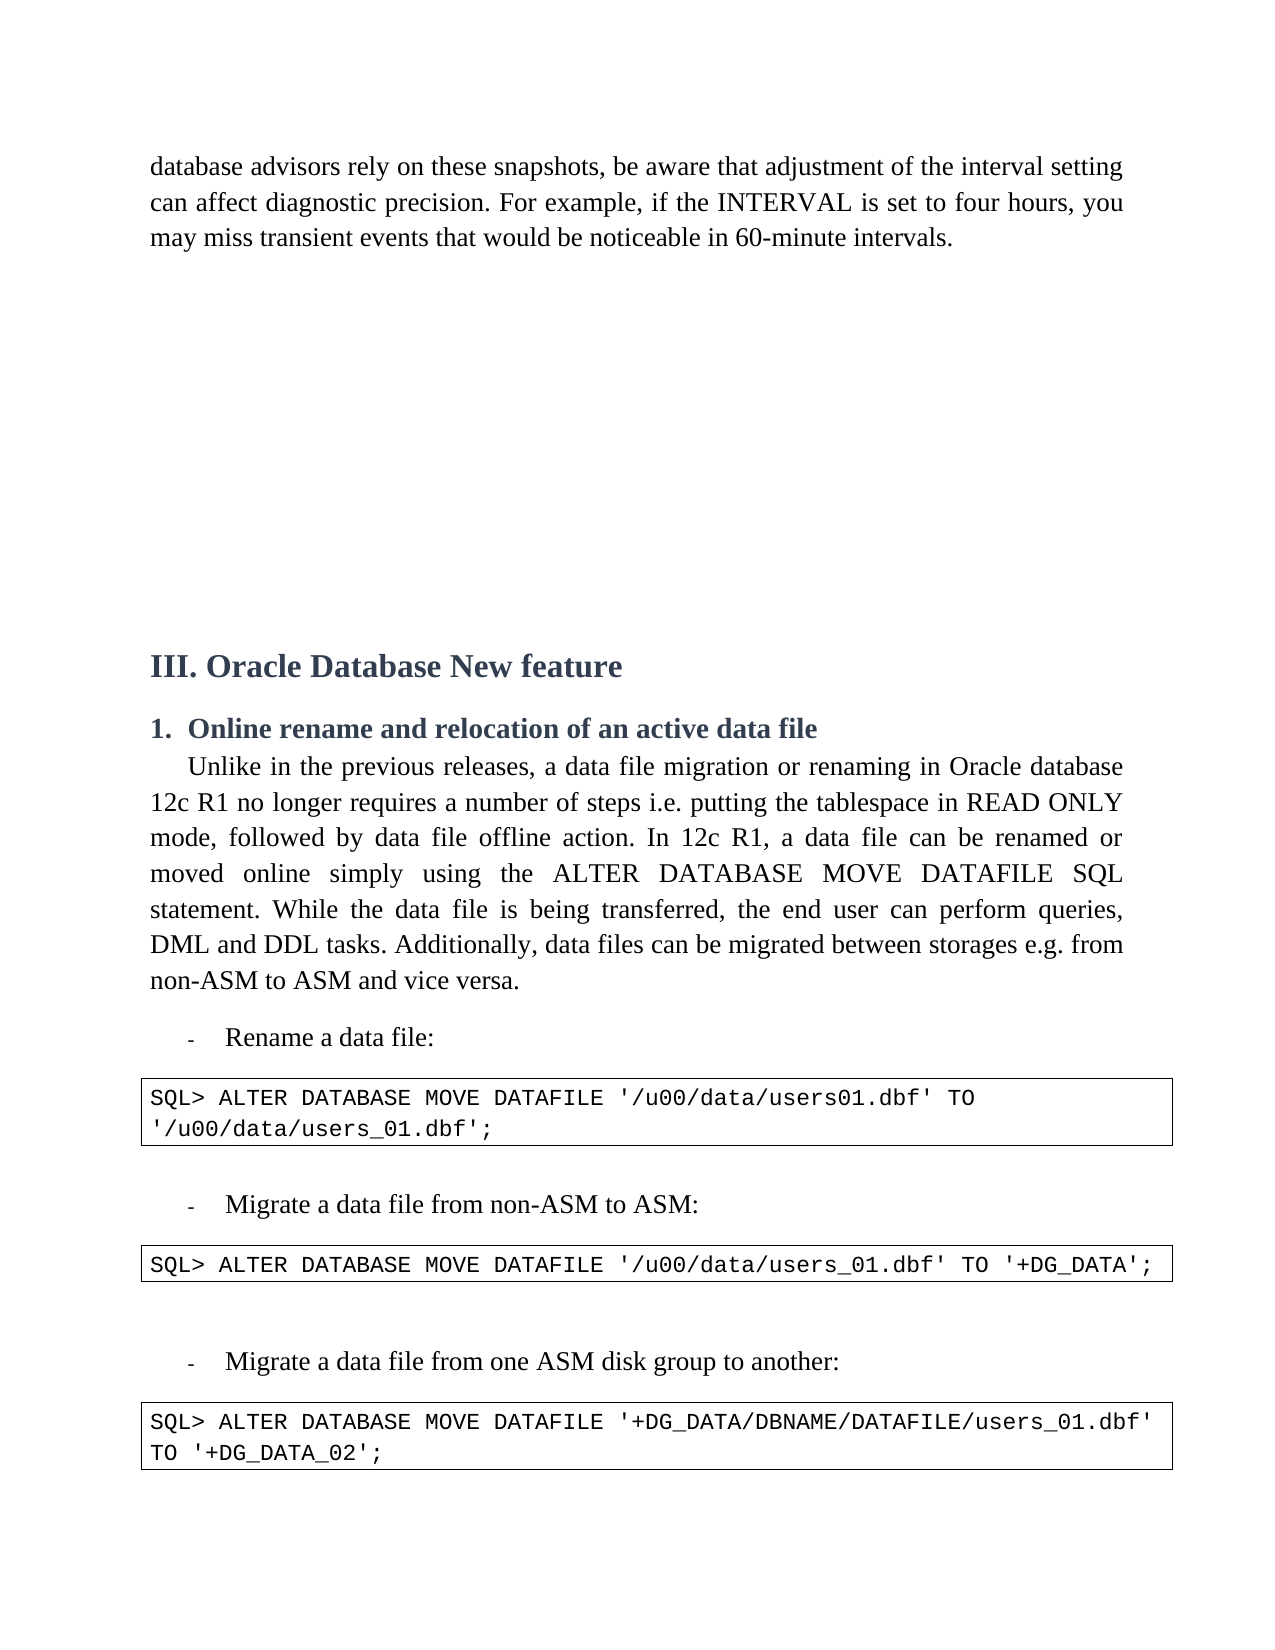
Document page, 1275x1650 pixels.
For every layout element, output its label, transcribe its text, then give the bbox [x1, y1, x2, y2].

list Rename a data file: [187, 1021, 1125, 1052]
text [150, 150, 1125, 253]
list Migrate a data file from one ASM disk group to another: [187, 1345, 1125, 1376]
text Unlike in the previous releases, a data file migration or renaming in Oracle database 12c R1 no longer requires a number of steps i.e. putting the tablespace in READ ONLY mode, followed by data file offline action. In 12c R1, a data file can be renamed or moved online simply using the ALTER DATABASE MOVE DATAFILE SQL statement. While the data file is being transferred, the end user can perform queries, DML and DDL tasks. Additionally, data files can be migrated between storages e.g. from non-ASM to ASM and vice versa. [150, 750, 1125, 996]
text SQL> ALTER DATABASE MOVE DATAFILE '/u00/data/users_01.dbf' TO '+DG_DATA'; [142, 1246, 1172, 1281]
text SQL> ALTER DATABASE MOVE DATAFILE '/u00/data/users01.dbf' TO '/u00/data/users_01.dbf'; [142, 1079, 1172, 1145]
list Migrate a data file from non-ASM to ASM: [187, 1188, 1125, 1219]
subtitle III. Oracle Database New feature [150, 647, 1125, 685]
text SQL> ALTER DATABASE MOVE DATAFILE '+DG_DATA/DBNAME/DATAFILE/users_01.dbf' TO '+DG_DATA_02'; [142, 1403, 1172, 1469]
subtitle Online rename and relocation of an active data file [150, 711, 1125, 745]
